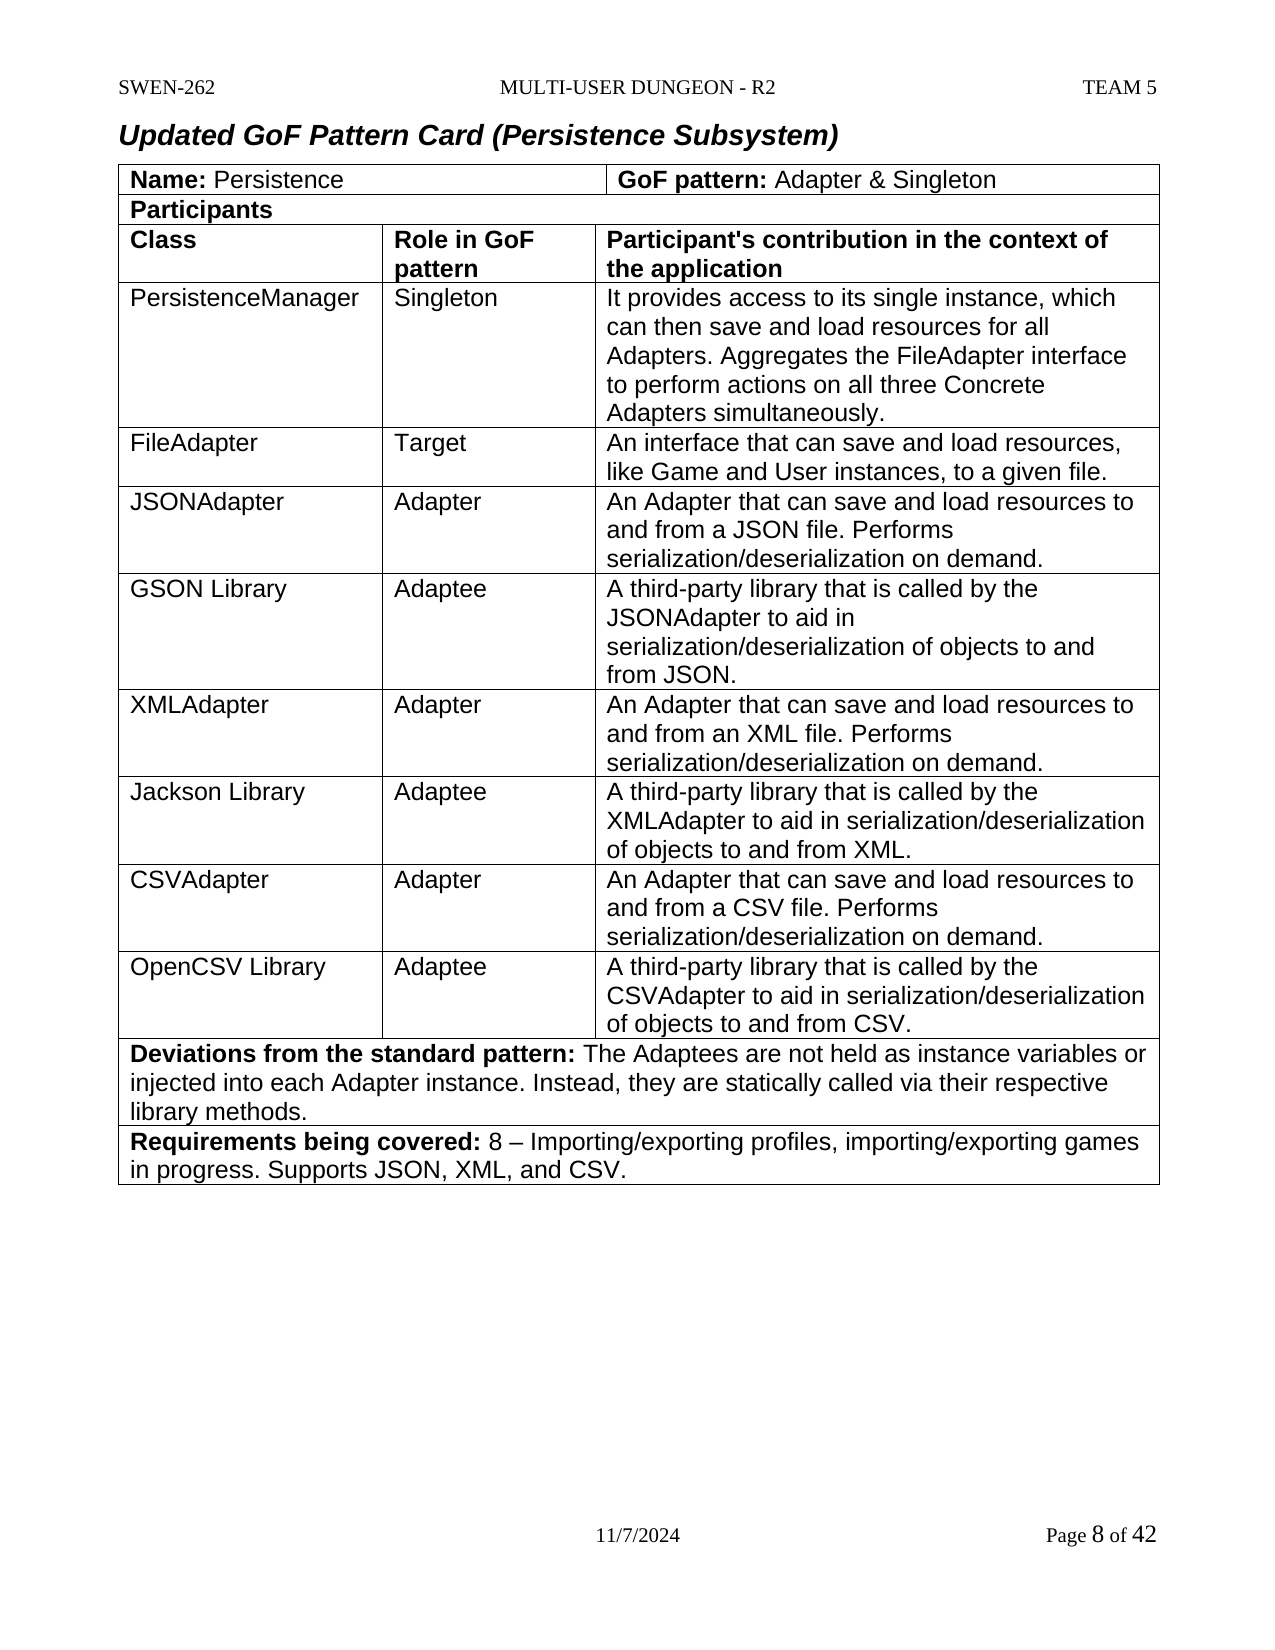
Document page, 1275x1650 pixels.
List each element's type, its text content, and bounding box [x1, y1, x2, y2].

table_cell Target [383, 428, 595, 486]
table_cell Participants [119, 195, 1159, 224]
table_cell It provides access to its single instance, which can then save and load resources for all Adapters. Aggregates the FileAdapter interface to perform actions on all three Concrete Adapters simultaneously. [596, 283, 1159, 427]
table_cell Requirements being covered: 8 – Importing/exporting profiles, importing/exporting games in progress. Supports JSON, XML, and CSV. [119, 1126, 1159, 1184]
table_cell Role in GoF pattern [383, 225, 595, 282]
table_cell XMLAdapter [119, 690, 382, 776]
table_cell A third-party library that is called by the XMLAdapter to aid in serialization/deserialization of objects to and from XML. [596, 777, 1159, 863]
table_cell Adaptee [383, 952, 595, 1038]
table_cell An Adapter that can save and load resources to and from a CSV file. Performs serialization/deserialization on demand. [596, 865, 1159, 951]
table_cell Adaptee [383, 777, 595, 863]
table_cell GSON Library [119, 574, 382, 689]
table_cell An Adapter that can save and load resources to and from an XML file. Performs serialization/deserialization on demand. [596, 690, 1159, 776]
table_cell An interface that can save and load resources, like Game and User instances, to a given file. [596, 428, 1159, 486]
table_cell Jackson Library [119, 777, 382, 863]
table_header GoF pattern: Adapter & Singleton [607, 165, 1159, 194]
table_cell Class [119, 225, 382, 282]
table_cell CSVAdapter [119, 865, 382, 951]
table_cell Adapter [383, 865, 595, 951]
table_header Name: Persistence [119, 165, 606, 194]
table_cell Adaptee [383, 574, 595, 689]
table_cell PersistenceManager [119, 283, 382, 427]
subtitle Updated GoF Pattern Card (Persistence Subsystem) [118, 118, 1157, 152]
table_cell Participant's contribution in the context of the application [596, 225, 1159, 282]
table_cell Adapter [383, 690, 595, 776]
table_cell JSONAdapter [119, 487, 382, 573]
table_cell OpenCSV Library [119, 952, 382, 1038]
table_cell Singleton [383, 283, 595, 427]
table_cell Adapter [383, 487, 595, 573]
table_cell A third-party library that is called by the CSVAdapter to aid in serialization/deserialization of objects to and from CSV. [596, 952, 1159, 1038]
table_cell A third-party library that is called by the JSONAdapter to aid in serialization/deserialization of objects to and from JSON. [596, 574, 1159, 689]
table_cell FileAdapter [119, 428, 382, 486]
table_cell An Adapter that can save and load resources to and from a JSON file. Performs serialization/deserialization on demand. [596, 487, 1159, 573]
table_cell Deviations from the standard pattern: The Adaptees are not held as instance variables or injected into each Adapter instance. Instead, they are statically called via their respective library methods. [119, 1039, 1159, 1125]
